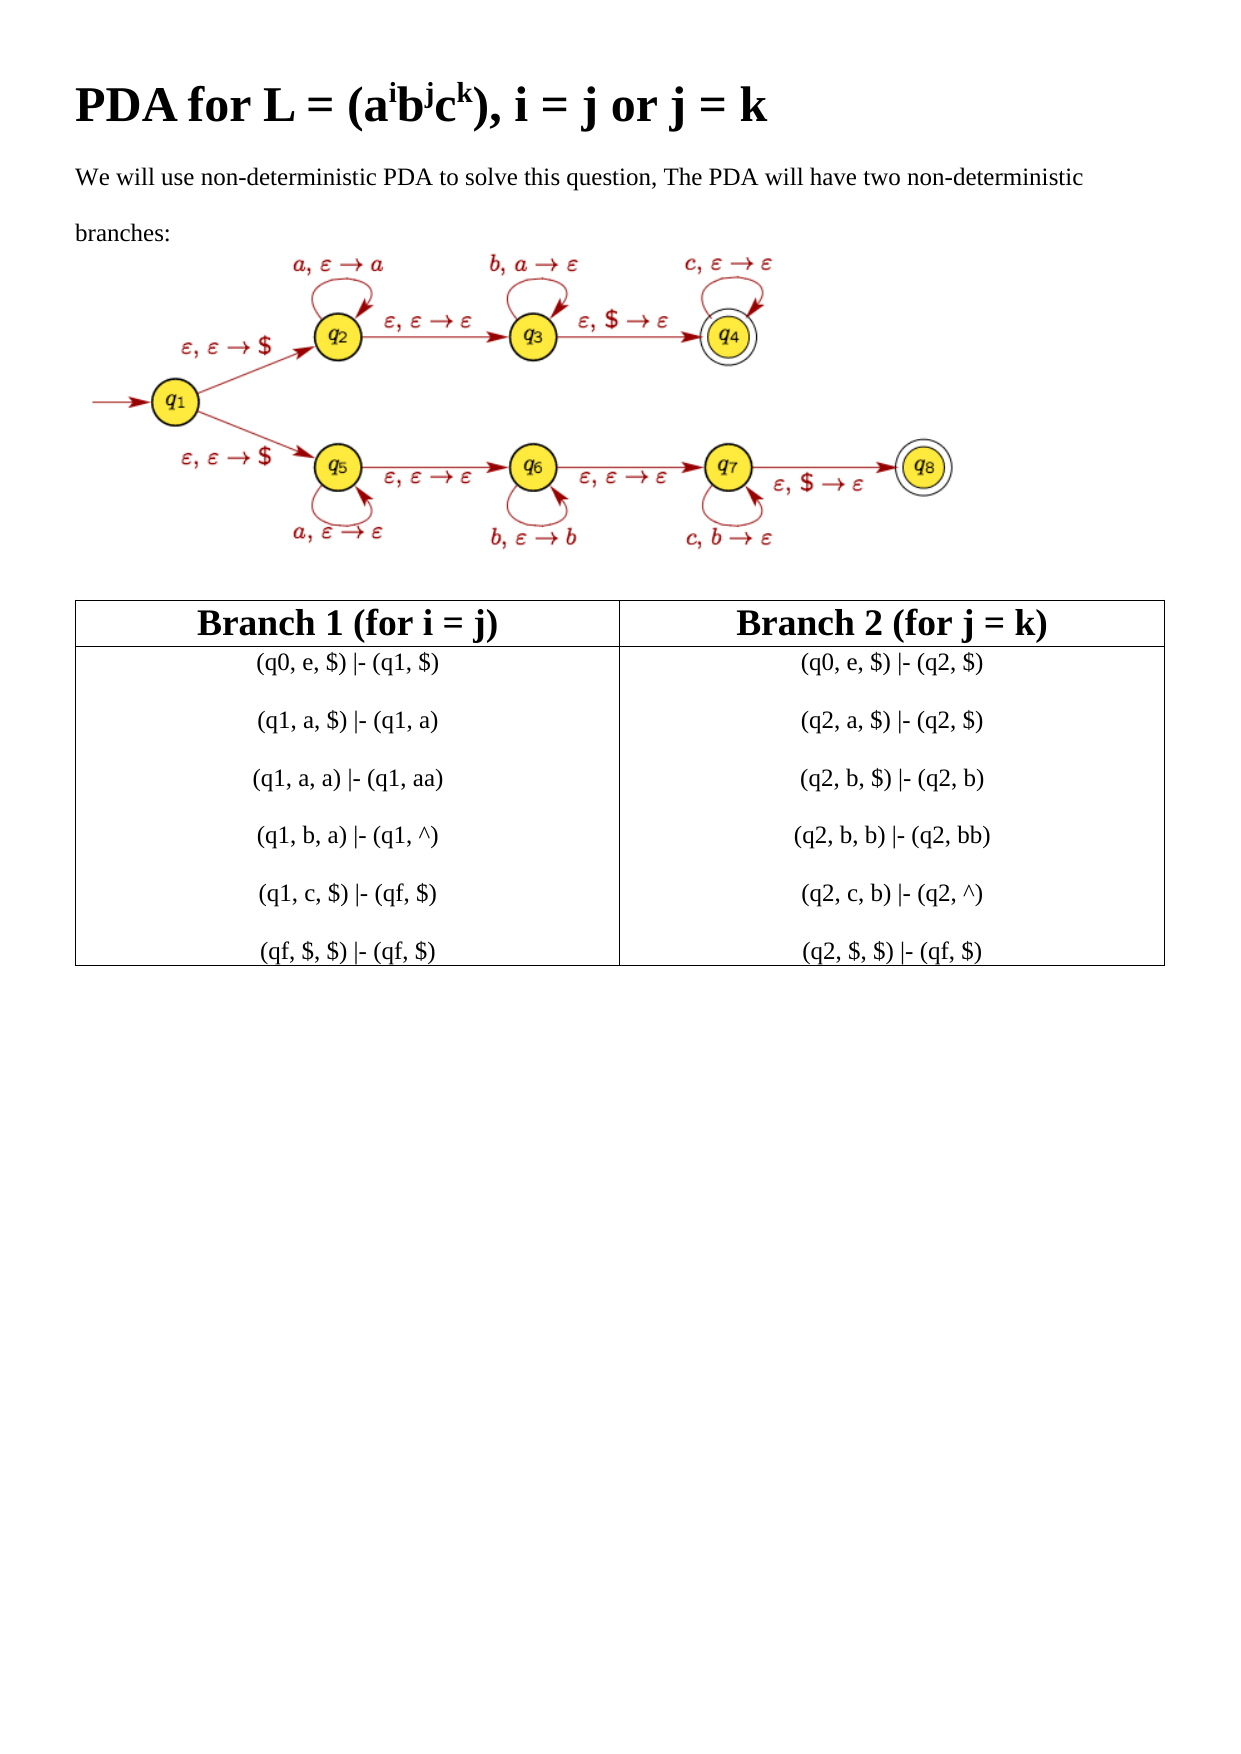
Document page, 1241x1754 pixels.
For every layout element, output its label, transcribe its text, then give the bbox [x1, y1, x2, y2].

picture [75, 246, 1014, 571]
table_cell (q0, e, $) |- (q1, $) (q1, a, $) |- (q1, a) (q1, a, a) |- (q1, aa) (q1, b, a) |- (q1, ^) (q1, c, $) |- (qf, $) (qf, $, $) |- (qf, $) [76, 647, 619, 965]
text PDA for L = (aibjck), i = j or j = k [75, 75, 1165, 132]
table_header Branch 1 (for i = j) [76, 601, 619, 646]
table_header Branch 2 (for j = k) [620, 601, 1164, 646]
table_cell (q0, e, $) |- (q2, $) (q2, a, $) |- (q2, $) (q2, b, $) |- (q2, b) (q2, b, b) |- (q2, bb) (q2, c, b) |- (q2, ^) (q2, $, $) |- (qf, $) [620, 647, 1164, 965]
